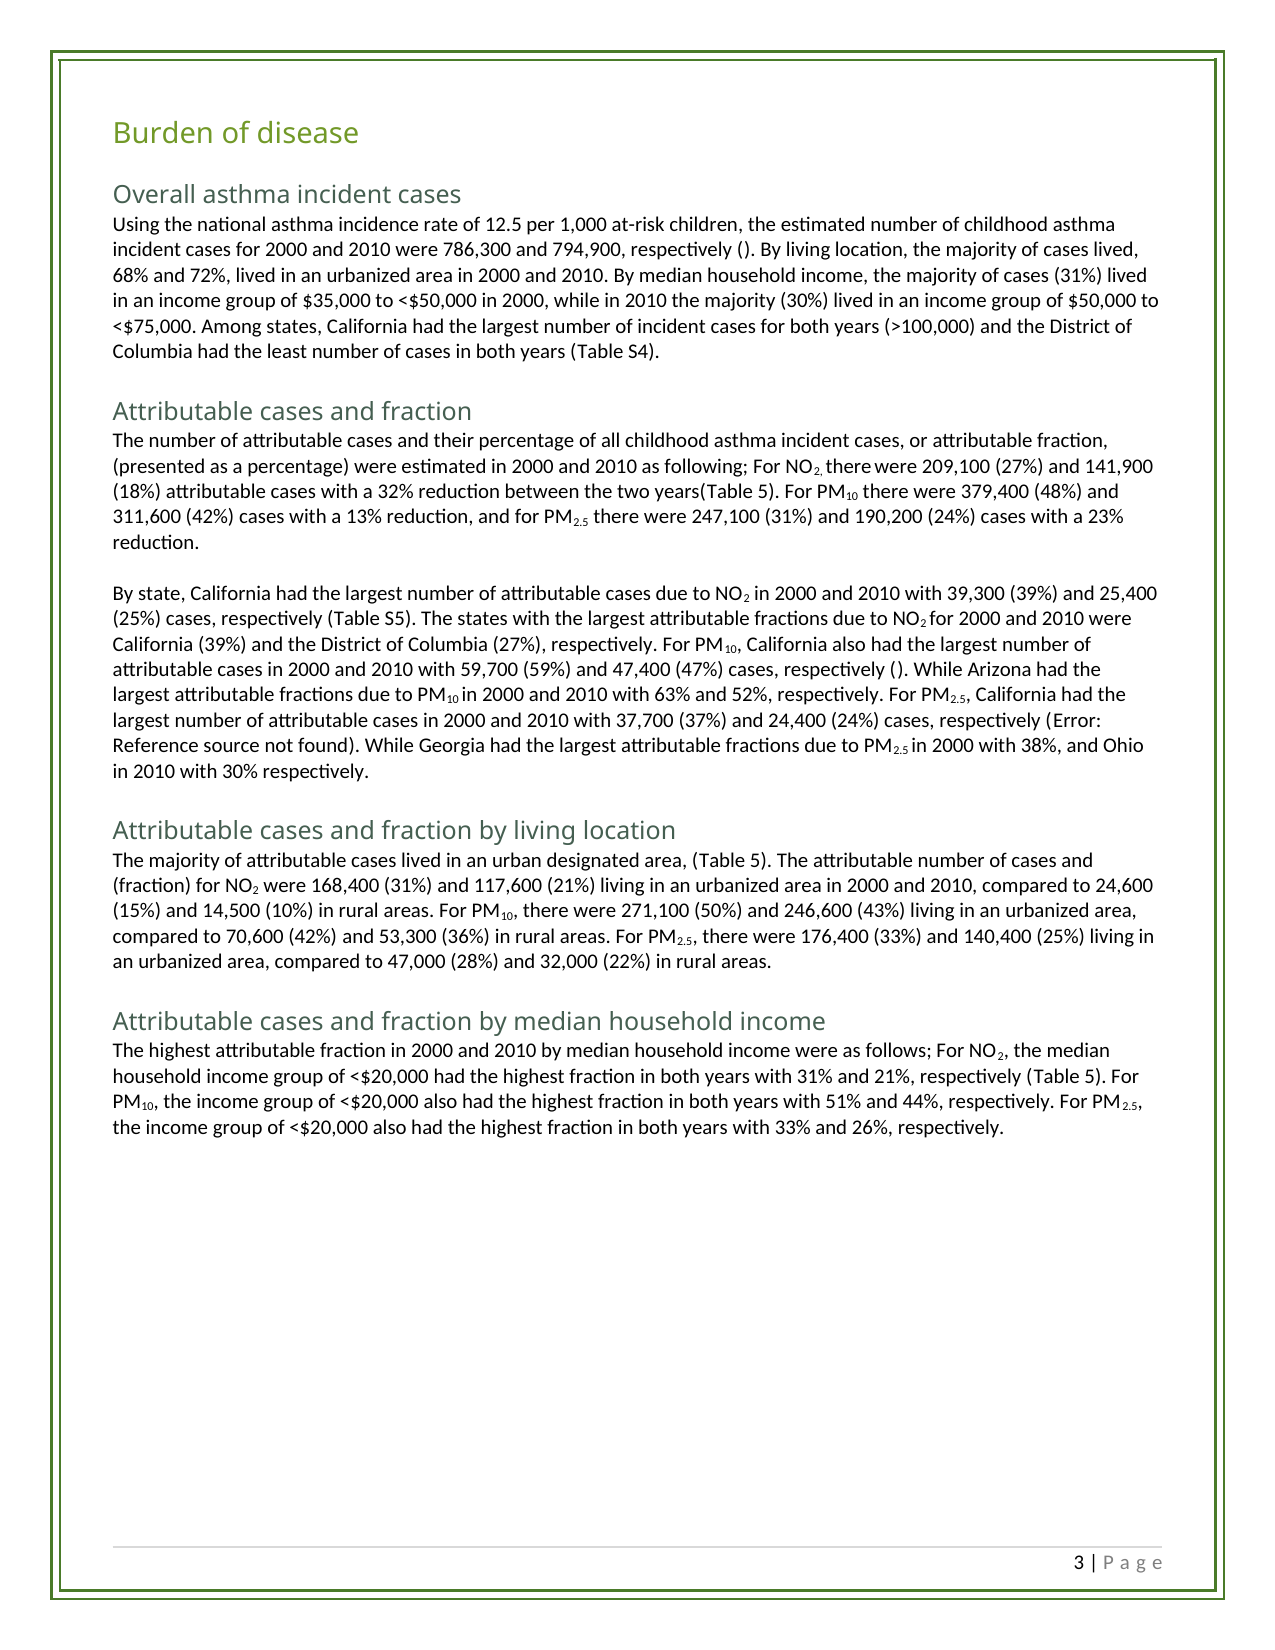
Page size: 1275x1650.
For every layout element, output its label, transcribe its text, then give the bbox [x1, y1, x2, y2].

subtitle Burden of disease [112, 112, 1162, 152]
subtitle Overall asthma incident cases [112, 177, 1162, 211]
text By state, California had the largest number of attributable cases due to NO2 in 2000 and 2010 with 39,300 (39%) and 25,400 (25%) cases, respectively (Table S4). The states with the largest attributable fractions due to NO2 for 2000 and 2010 were California (39%) and the District of Columbia (27%), respectively. For PM10, California also had the largest number of attributable cases in 2000 and 2010 with 59,700 (59%) and 47,400 (47%) cases, respectively (Table S5). While Arizona had the largest attributable fractions due to PM10 in 2000 and 2010 with 63% and 52%, respectively. For PM2.5, California had the largest number of attributable cases in 2000 and 2010 with 37,700 (37%) and 24,400 (24%) cases, respectively (Table S6). While Georgia had the largest attributable fractions due to PM2.5 in 2000 with 38%, and Ohio in 2010 with 30% respectively. [112, 580, 1162, 783]
subtitle Attributable cases and fraction [112, 393, 1162, 427]
subtitle Attributable cases and fraction by median household income [112, 1003, 1162, 1038]
text The highest attributable fraction in 2000 and 2010 by median household income were as follows; For NO2, the median household income group of <$20,000 had the highest fraction in both years with 31% and 21%, respectively (Table 5). For PM10, the income group of <$20,000 also had the highest fraction in both years with 51% and 44%, respectively. For PM2.5, the income group of <$20,000 also had the highest fraction in both years with 33% and 26%, respectively. [112, 1038, 1162, 1139]
text Using the national asthma incidence rate of 12.5 per 1,000 at-risk children, the estimated number of childhood asthma incident cases for 2000 and 2010 were 786,300 and 794,900, respectively (Table 3). By living location, the majority of cases lived, 68% and 72%, lived in an urbanized area in 2000 and 2010. By median household income, the majority of cases (31%) lived in an income group of $35,000 to <$50,000 in 2000, while in 2010 the majority (30%) lived in an income group of $50,000 to <$75,000. Among states, California had the largest number of incident cases for both years (>100,000) and the District of Columbia had the least number of cases in both years (Table S3). [112, 211, 1162, 364]
text The number of attributable cases and their percentage of all childhood asthma incident cases, or attributable fraction, (presented as a percentage) were estimated in 2000 and 2010 as following; For NO2, there were 209,100 (27%) and 141,900 (18%) attributable cases with a 32% reduction between the two years(Table 5). For PM10 there were 379,400 (48%) and 311,600 (42%) cases with a 13% reduction, and for PM2.5 there were 247,100 (31%) and 190,200 (24%) cases with a 23% reduction. [112, 427, 1162, 554]
subtitle Attributable cases and fraction by living location [112, 813, 1162, 847]
text The majority of attributable cases lived in an urban designated area, (Table 5). The attributable number of cases and (fraction) for NO2 were 168,400 (31%) and 117,600 (21%) living in an urbanized area in 2000 and 2010, compared to 24,600 (15%) and 14,500 (10%) in rural areas. For PM10, there were 271,100 (50%) and 246,600 (43%) living in an urbanized area, compared to 70,600 (42%) and 53,300 (36%) in rural areas. For PM2.5, there were 176,400 (33%) and 140,400 (25%) living in an urbanized area, compared to 47,000 (28%) and 32,000 (22%) in rural areas. [112, 847, 1162, 974]
